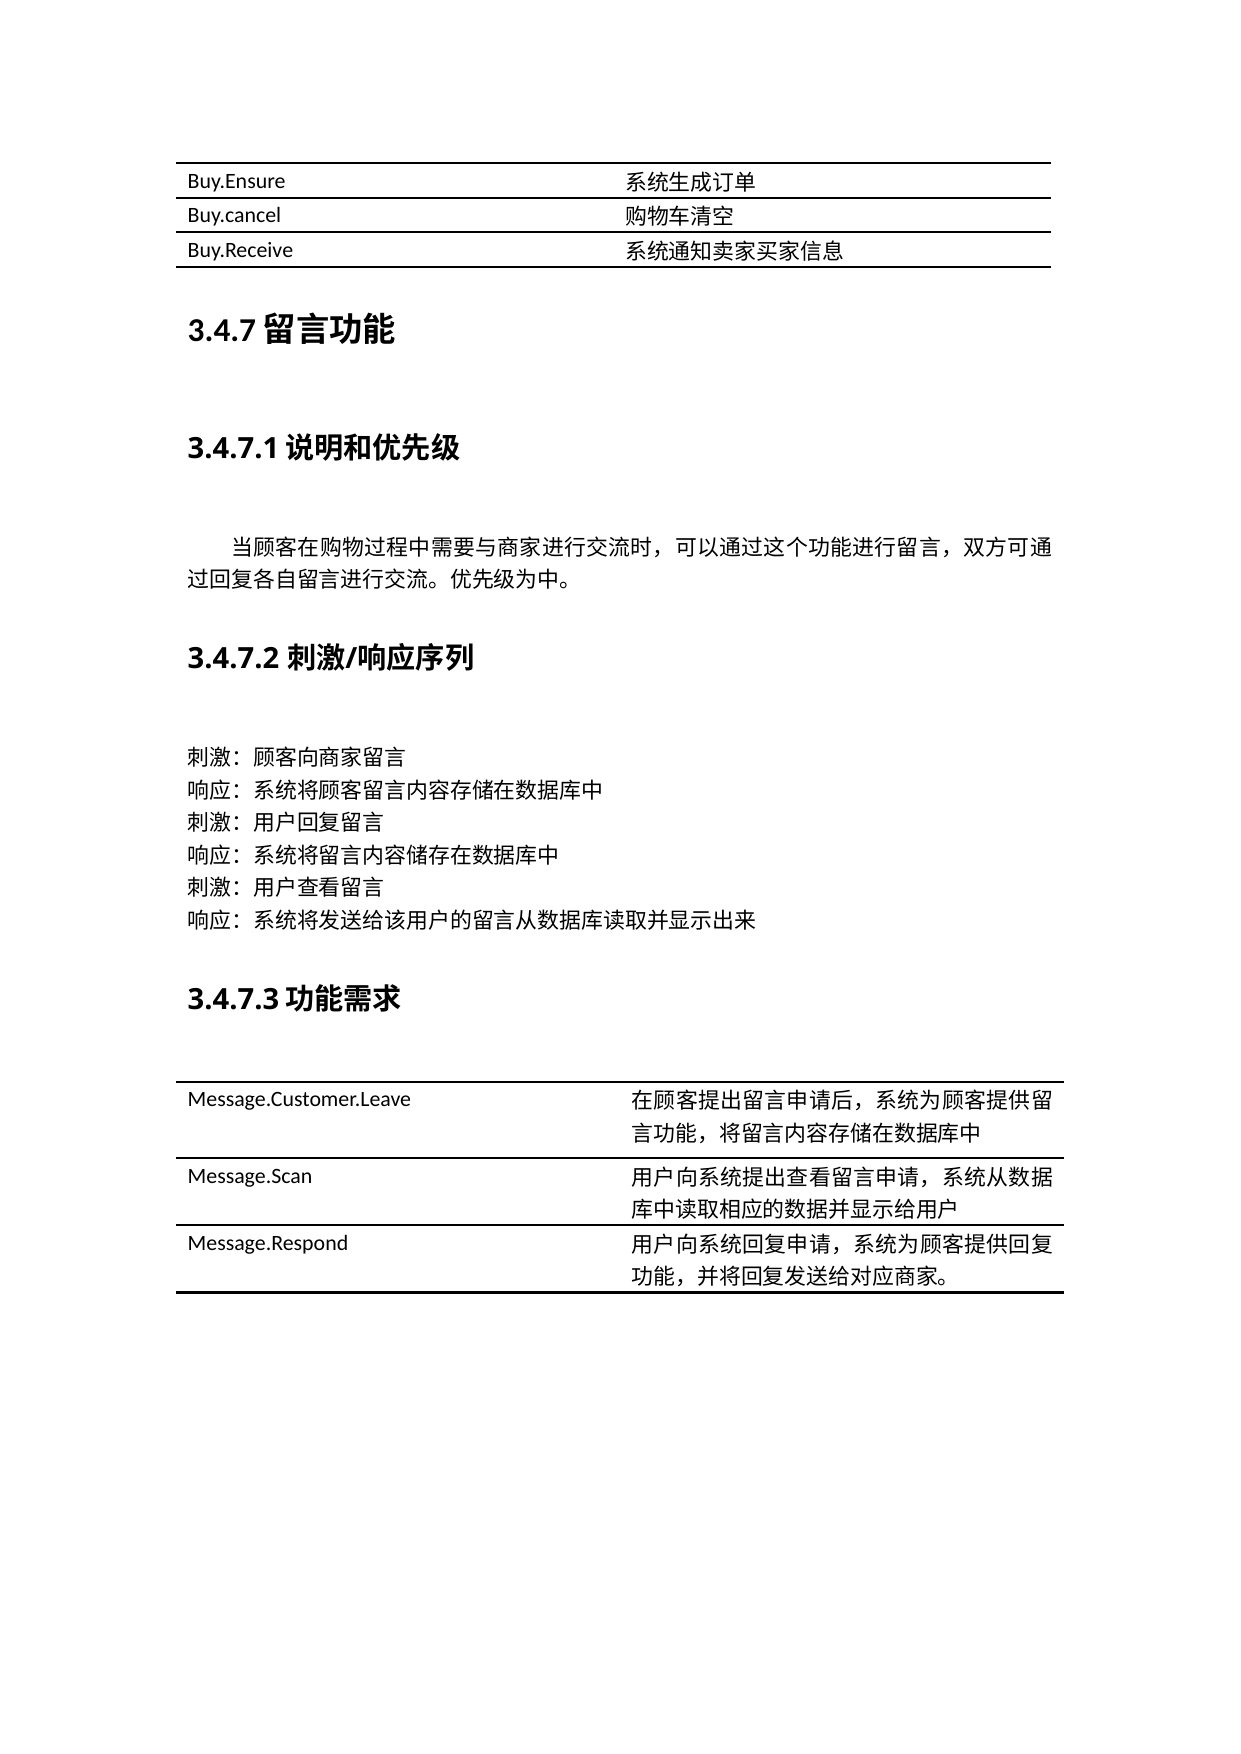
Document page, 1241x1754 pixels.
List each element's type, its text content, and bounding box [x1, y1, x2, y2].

text 当顾客在购物过程中需要与商家进行交流时，可以通过这个功能进行留言，双方可通过回复各自留言进行交流。优先级为中。 [187, 529, 1053, 594]
subtitle 3.4.7留言功能 [187, 295, 1053, 360]
table_cell Buy.Ensure [176, 164, 614, 197]
table_header 在顾客提出留言申请后，系统为顾客提供留言功能，将留言内容存储在数据库中 [620, 1083, 1064, 1157]
table_cell Buy.cancel [176, 199, 614, 231]
subtitle 3.4.7.3功能需求 [187, 964, 1053, 1029]
table_cell 系统通知卖家买家信息 [614, 233, 1051, 266]
table_cell Message.Respond [176, 1226, 620, 1291]
text 刺激：用户回复留言 [187, 805, 1053, 837]
text 响应：系统将留言内容储存在数据库中 [187, 837, 1053, 870]
table_cell 用户向系统回复申请，系统为顾客提供回复功能，并将回复发送给对应商家。 [620, 1226, 1064, 1291]
table_cell 用户向系统提出查看留言申请，系统从数据库中读取相应的数据并显示给用户 [620, 1159, 1064, 1224]
subtitle 3.4.7.2 刺激/响应序列 [187, 624, 1053, 689]
table_cell Message.Scan [176, 1159, 620, 1224]
table_header Message.Customer.Leave [176, 1083, 620, 1157]
table_cell 系统生成订单 [614, 164, 1051, 197]
table_cell Buy.Receive [176, 233, 614, 266]
text 响应：系统将顾客留言内容存储在数据库中 [187, 772, 1053, 805]
text 刺激：顾客向商家留言 [187, 740, 1053, 772]
text 响应：系统将发送给该用户的留言从数据库读取并显示出来 [187, 902, 1053, 935]
table_cell 购物车清空 [614, 199, 1051, 231]
subtitle 3.4.7.1说明和优先级 [187, 413, 1053, 478]
text 刺激：用户查看留言 [187, 870, 1053, 902]
